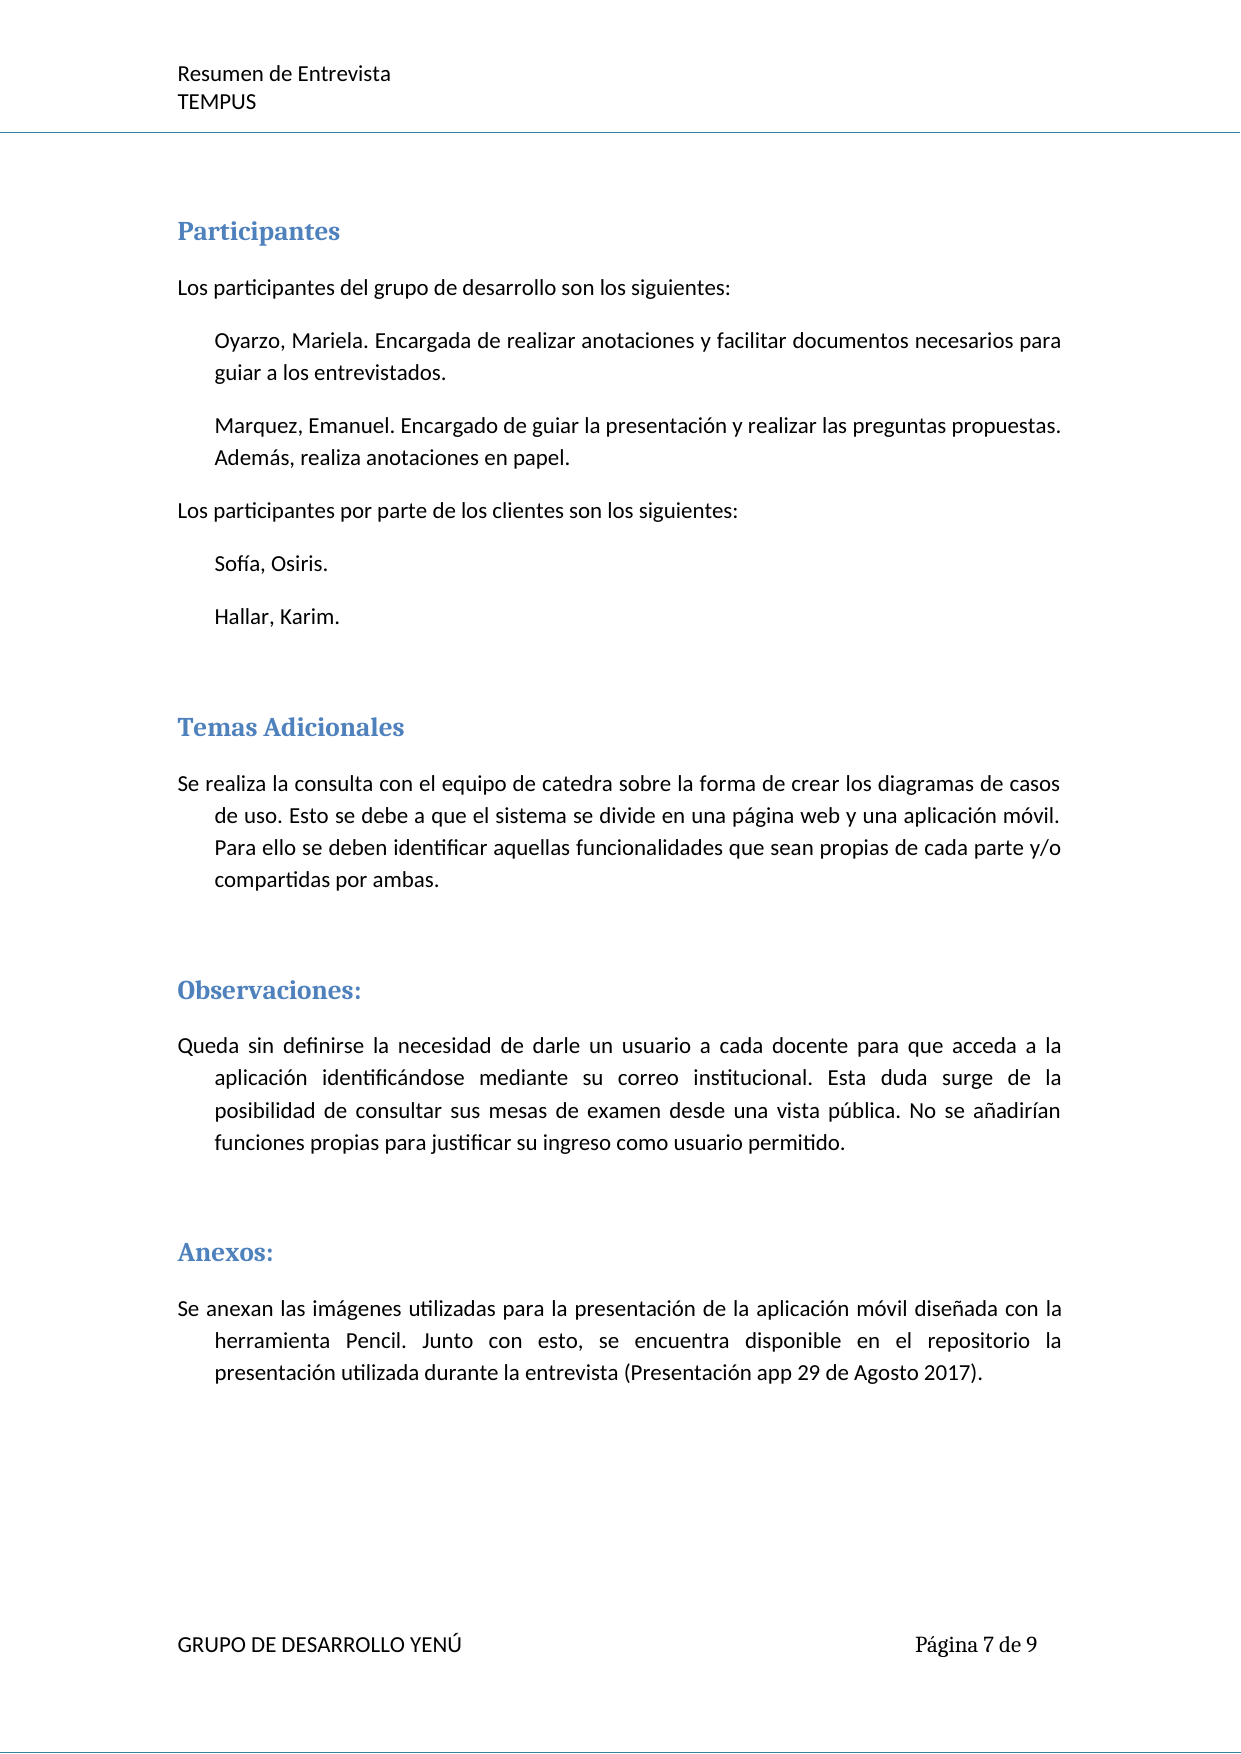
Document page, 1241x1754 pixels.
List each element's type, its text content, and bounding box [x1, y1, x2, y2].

text Sofía, Osiris. [177, 549, 1063, 577]
text Marquez, Emanuel. Encargado de guiar la presentación y realizar las preguntas propuestas. Además, realiza anotaciones en papel. [177, 411, 1063, 471]
text Participantes [177, 216, 1063, 248]
text Temas Adicionales [177, 712, 1063, 743]
text Los participantes del grupo de desarrollo son los siguientes: [177, 273, 1063, 301]
text Anexos: [177, 1237, 1063, 1269]
text Observaciones: [177, 975, 1063, 1006]
text Se anexan las imágenes utilizadas para la presentación de la aplicación móvil diseñada con la herramienta Pencil. Junto con esto, se encuentra disponible en el repositorio la presentación utilizada durante la entrevista (Presentación app 29 de Agosto 2017). [177, 1294, 1063, 1386]
text Hallar, Karim. [177, 602, 1063, 631]
text Los participantes por parte de los clientes son los siguientes: [177, 496, 1063, 524]
text Queda sin definirse la necesidad de darle un usuario a cada docente para que acceda a la aplicación identificándose mediante su correo institucional. Esta duda surge de la posibilidad de consultar sus mesas de examen desde una vista pública. No se añadirían funciones propias para justificar su ingreso como usuario permitido. [177, 1031, 1063, 1156]
text Se realiza la consulta con el equipo de catedra sobre la forma de crear los diagramas de casos de uso. Esto se debe a que el sistema se divide en una página web y una aplicación móvil. Para ello se deben identificar aquellas funcionalidades que sean propias de cada parte y/o compartidas por ambas. [177, 769, 1063, 893]
text Oyarzo, Mariela. Encargada de realizar anotaciones y facilitar documentos necesarios para guiar a los entrevistados. [177, 326, 1063, 386]
